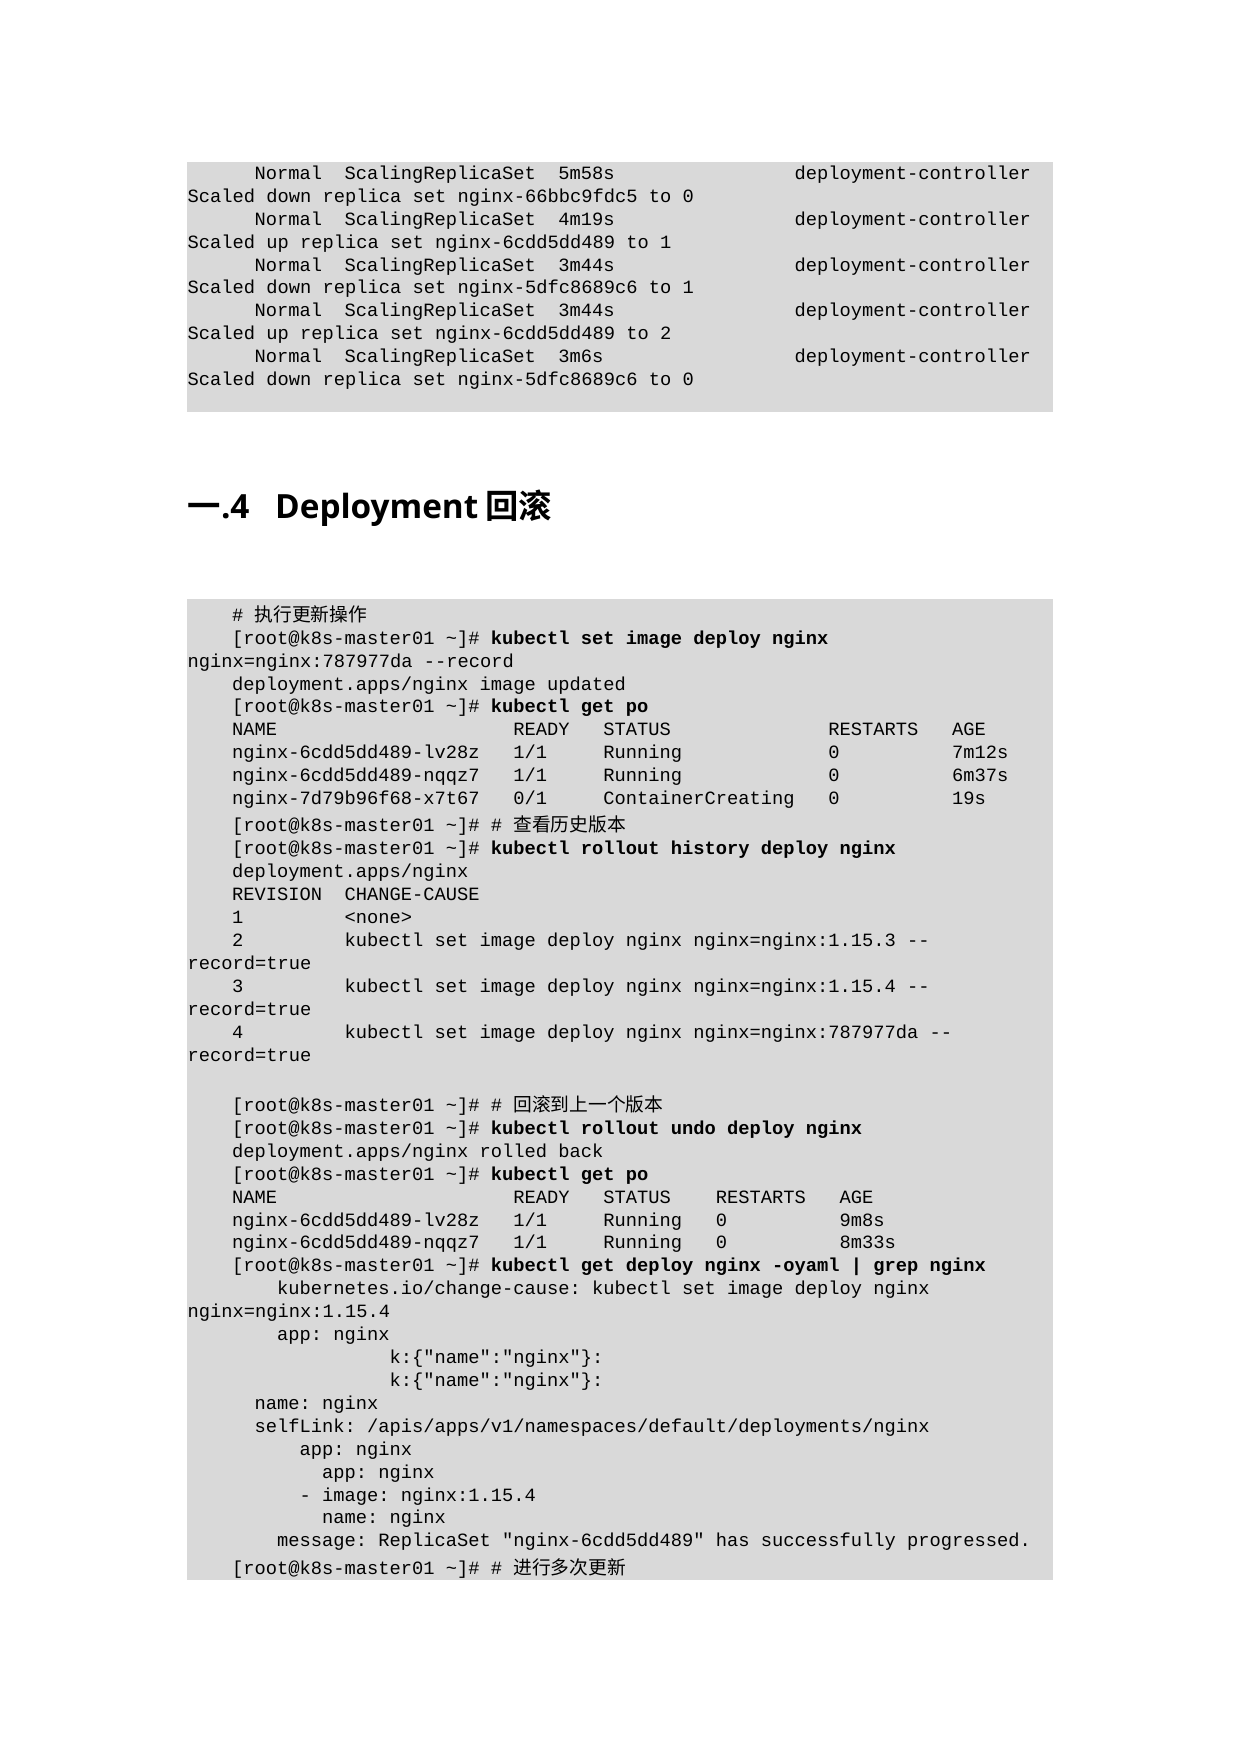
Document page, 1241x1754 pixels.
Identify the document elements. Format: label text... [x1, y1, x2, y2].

text Normal ScalingReplicaSet 5m58s deployment-controller Scaled down replica set nginx-66bbc9fdc5 to 0 [187, 162, 1053, 208]
text [root@k8s-master01 ~]# # 回滚到上一个版本 [187, 1089, 1053, 1117]
text [root@k8s-master01 ~]# kubectl rollout undo deploy nginx [187, 1117, 1053, 1140]
text nginx-7d79b96f68-x7t67 0/1 ContainerCreating 0 19s [187, 787, 1053, 810]
text [root@k8s-master01 ~]# kubectl get po [187, 696, 1053, 718]
text [root@k8s-master01 ~]# kubectl rollout history deploy nginx [187, 837, 1053, 860]
text 1 <none> [187, 906, 1053, 929]
text nginx-6cdd5dd489-nqqz7 1/1 Running 0 8m33s [187, 1232, 1053, 1254]
text NAME READY STATUS RESTARTS AGE [187, 1186, 1053, 1209]
text - image: nginx:1.15.4 [187, 1484, 1053, 1507]
text [root@k8s-master01 ~]# # 进行多次更新 [187, 1552, 1053, 1580]
text 4 kubectl set image deploy nginx nginx=nginx:787977da --record=true [187, 1021, 1053, 1067]
text name: nginx [187, 1392, 1053, 1415]
text app: nginx [187, 1323, 1053, 1346]
text kubernetes.io/change-cause: kubectl set image deploy nginx nginx=nginx:1.15.4 [187, 1277, 1053, 1323]
text deployment.apps/nginx [187, 860, 1053, 883]
text # 执行更新操作 [187, 599, 1053, 627]
text nginx-6cdd5dd489-nqqz7 1/1 Running 0 6m37s [187, 764, 1053, 787]
text deployment.apps/nginx rolled back [187, 1140, 1053, 1163]
subtitle Deployment回滚 [187, 472, 1053, 537]
text message: ReplicaSet "nginx-6cdd5dd489" has successfully progressed. [187, 1529, 1053, 1552]
text nginx-6cdd5dd489-lv28z 1/1 Running 0 7m12s [187, 741, 1053, 764]
text name: nginx [187, 1507, 1053, 1529]
text [root@k8s-master01 ~]# kubectl get po [187, 1163, 1053, 1186]
text Normal ScalingReplicaSet 3m44s deployment-controller Scaled up replica set nginx-6cdd5dd489 to 2 [187, 299, 1053, 345]
text nginx-6cdd5dd489-lv28z 1/1 Running 0 9m8s [187, 1209, 1053, 1232]
text Normal ScalingReplicaSet 3m44s deployment-controller Scaled down replica set nginx-5dfc8689c6 to 1 [187, 254, 1053, 299]
text app: nginx [187, 1461, 1053, 1484]
text [root@k8s-master01 ~]# # 查看历史版本 [187, 810, 1053, 837]
text deployment.apps/nginx image updated [187, 673, 1053, 696]
text selfLink: /apis/apps/v1/namespaces/default/deployments/nginx [187, 1415, 1053, 1438]
text k:{"name":"nginx"}: [187, 1346, 1053, 1369]
text REVISION CHANGE-CAUSE [187, 883, 1053, 906]
text 2 kubectl set image deploy nginx nginx=nginx:1.15.3 --record=true [187, 929, 1053, 975]
text Normal ScalingReplicaSet 4m19s deployment-controller Scaled up replica set nginx-6cdd5dd489 to 1 [187, 208, 1053, 254]
text [root@k8s-master01 ~]# kubectl get deploy nginx -oyaml | grep nginx [187, 1254, 1053, 1277]
text Normal ScalingReplicaSet 3m6s deployment-controller Scaled down replica set nginx-5dfc8689c6 to 0 [187, 345, 1053, 391]
text NAME READY STATUS RESTARTS AGE [187, 718, 1053, 741]
text [root@k8s-master01 ~]# kubectl set image deploy nginx nginx=nginx:787977da --record [187, 627, 1053, 673]
text k:{"name":"nginx"}: [187, 1369, 1053, 1392]
text app: nginx [187, 1438, 1053, 1461]
text 3 kubectl set image deploy nginx nginx=nginx:1.15.4 --record=true [187, 975, 1053, 1021]
